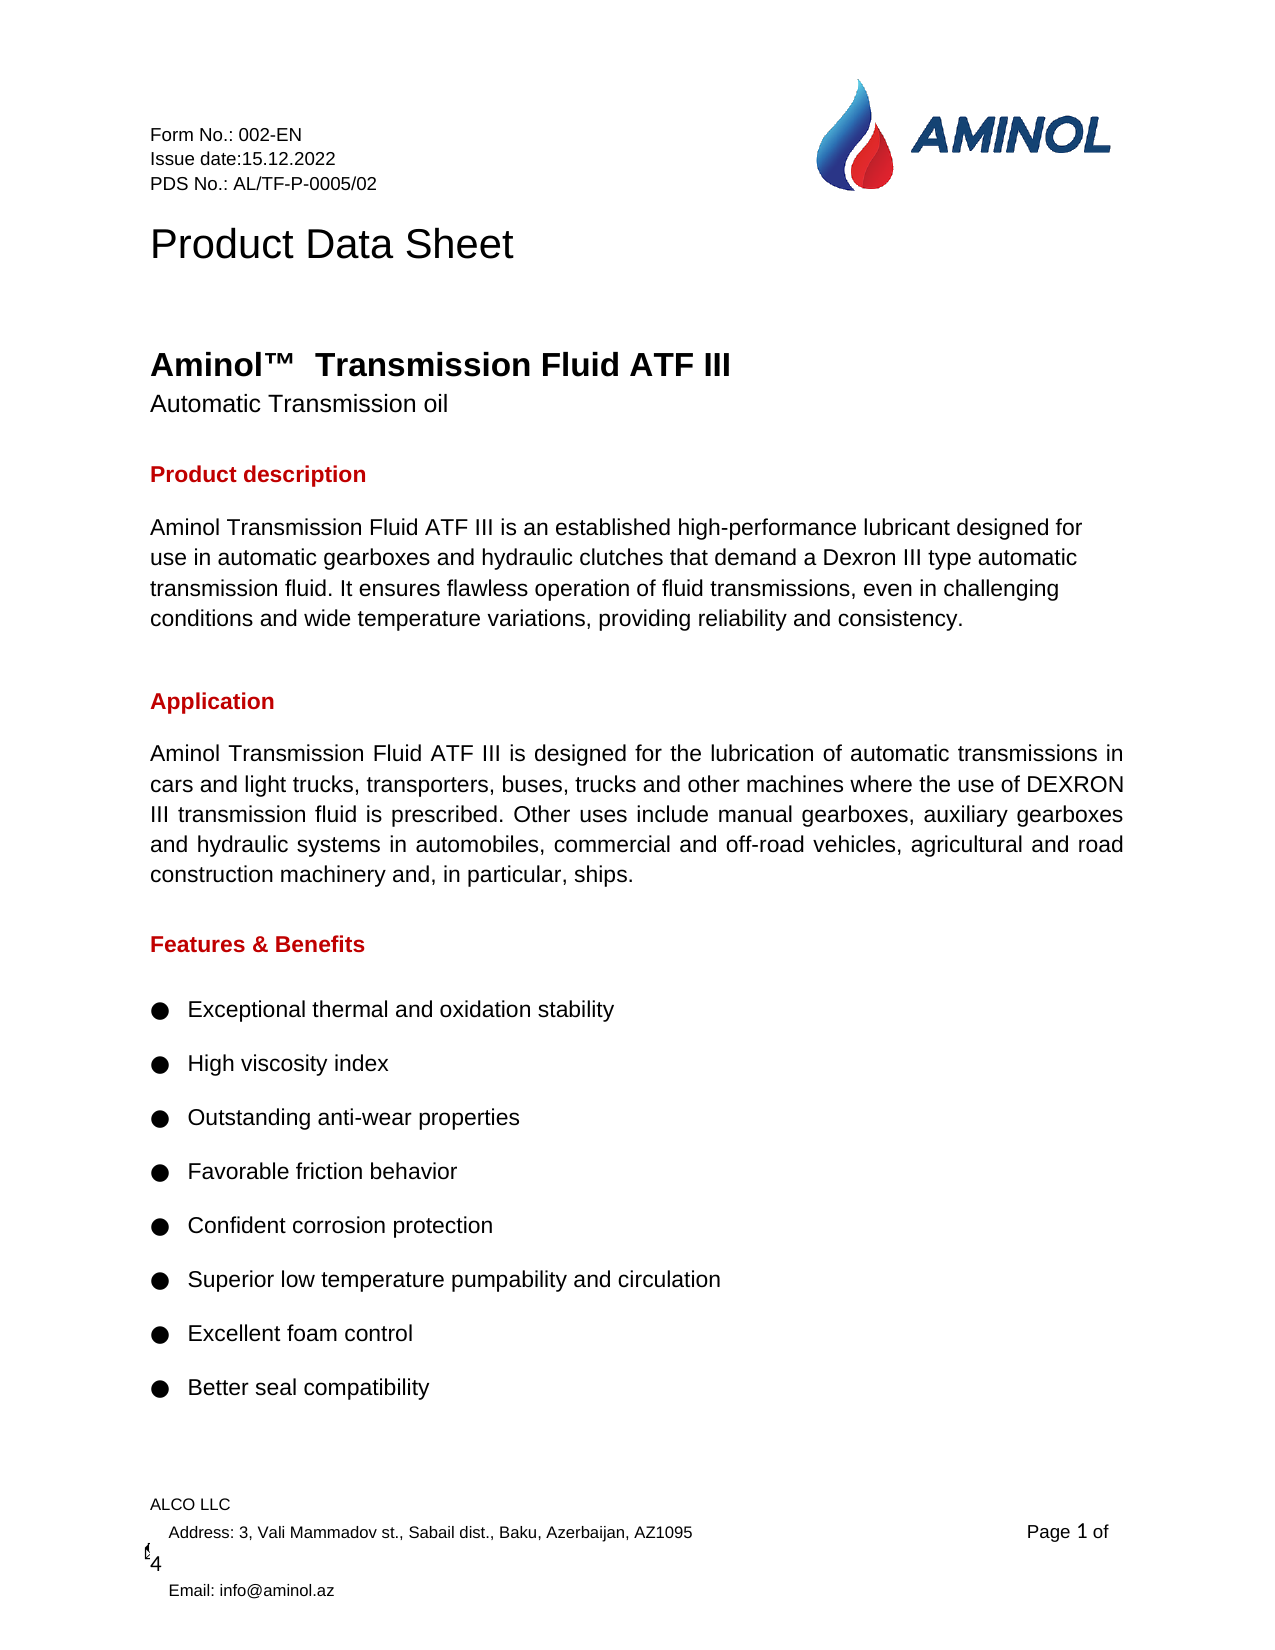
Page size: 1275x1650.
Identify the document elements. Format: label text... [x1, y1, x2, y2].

text Aminol Transmission Fluid ATF III is designed for the lubrication of automatic transmissions in cars and light trucks, transporters, buses, trucks and other machines where the use of DEXRON III transmission fluid is prescribed. Other uses include manual gearboxes, auxiliary gearboxes and hydraulic systems in automobiles, commercial and off-road vehicles, agricultural and road construction machinery and, in particular, ships. [150, 740, 1125, 887]
picture [806, 74, 1125, 198]
text Features & Benefits [150, 931, 1125, 957]
list High viscosity index [150, 1037, 1125, 1084]
text Product Data Sheet [150, 220, 1125, 268]
text Aminol™ Transmission Fluid ATF III [150, 345, 1125, 383]
list Superior low temperature pumpability and circulation [150, 1253, 1125, 1300]
list Excellent foam control [150, 1307, 1125, 1354]
list Better seal compatibility [150, 1361, 1125, 1408]
picture [143, 1540, 150, 1560]
list Outstanding anti-wear properties [150, 1091, 1125, 1138]
text Automatic Transmission oil [150, 389, 1125, 418]
list Favorable friction behavior [150, 1145, 1125, 1192]
list Exceptional thermal and oxidation stability [150, 983, 1125, 1031]
text Product description [150, 461, 1125, 488]
list Confident corrosion protection [150, 1199, 1125, 1246]
text Application [150, 688, 1125, 714]
text Aminol Transmission Fluid ATF III is an established high-performance lubricant designed for use in automatic gearboxes and hydraulic clutches that demand a Dexron III type automatic transmission fluid. It ensures flawless operation of fluid transmissions, even in challenging conditions and wide temperature variations, providing reliability and consistency. [150, 514, 1125, 631]
